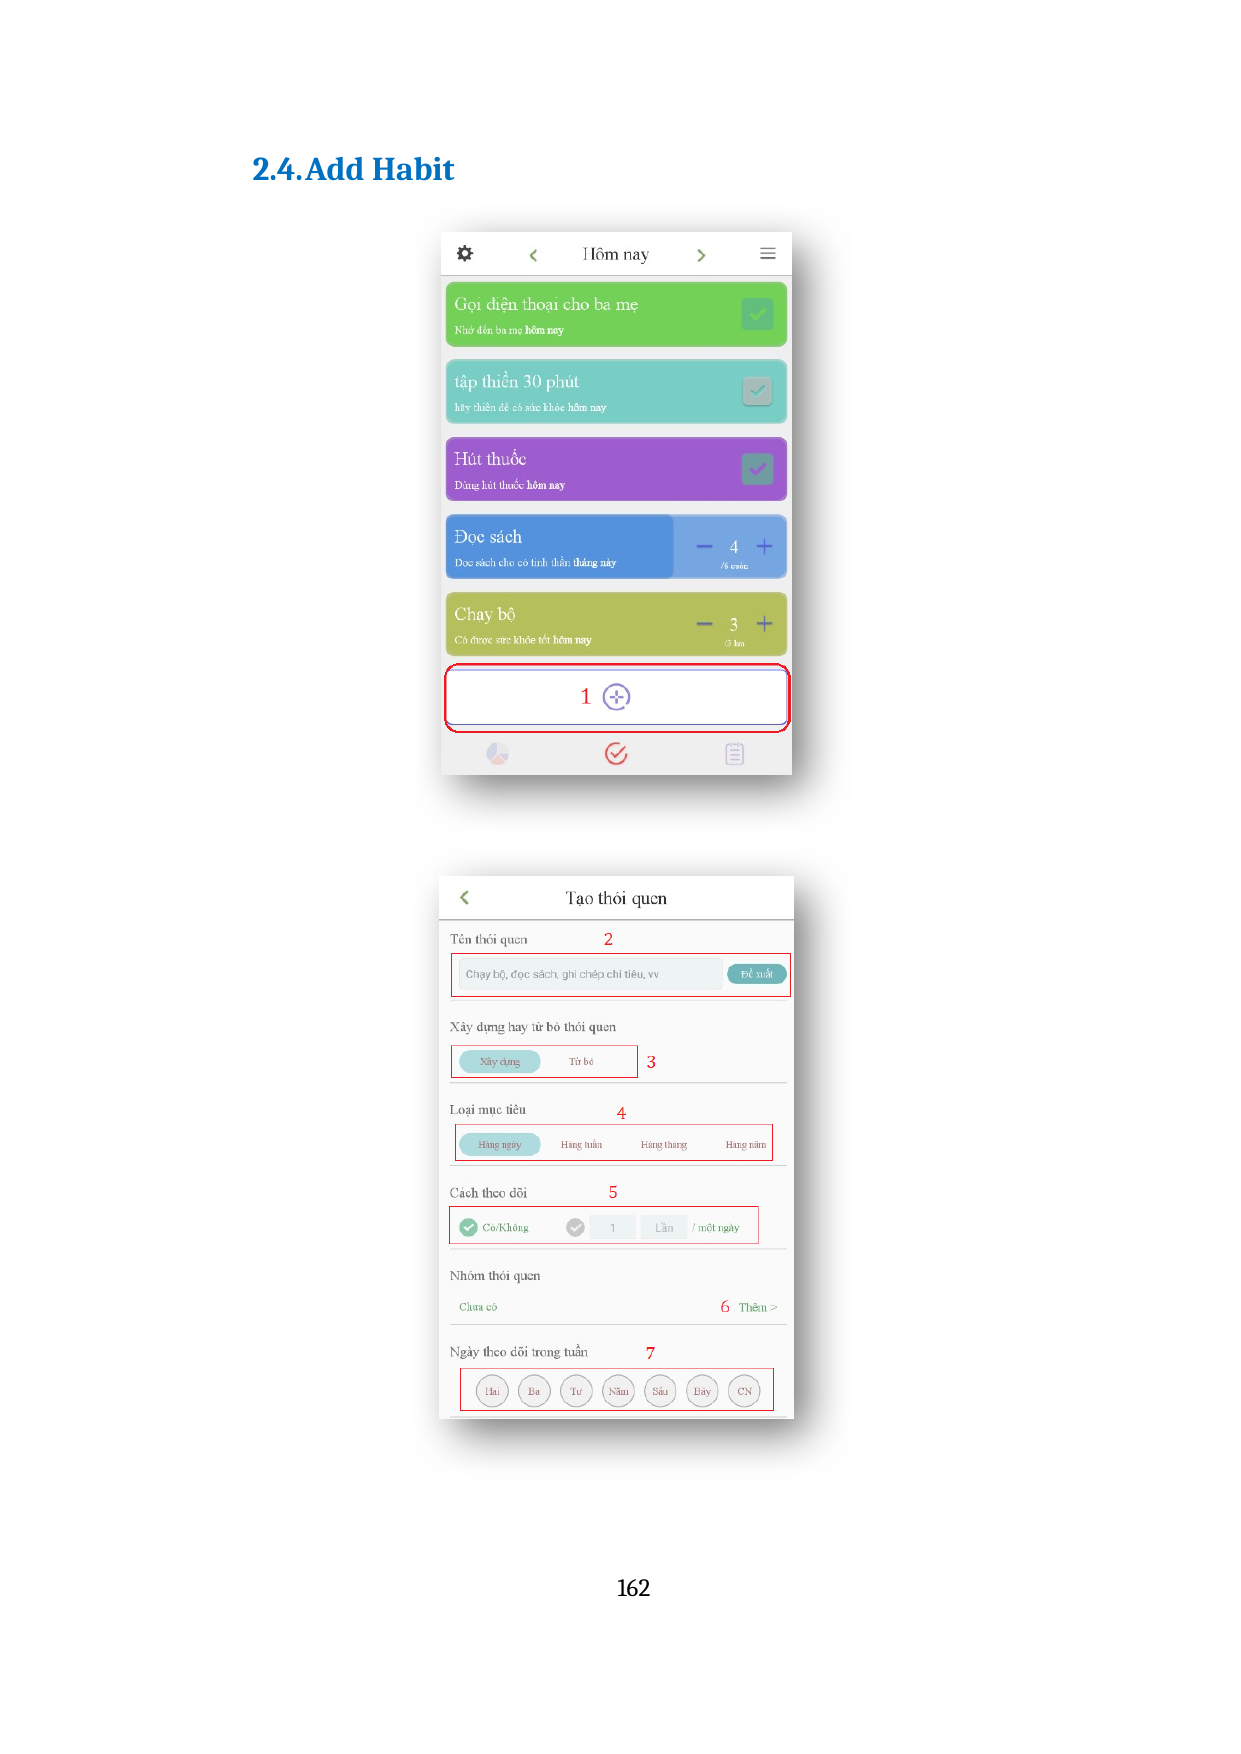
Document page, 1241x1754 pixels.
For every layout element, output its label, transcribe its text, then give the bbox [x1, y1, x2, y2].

list Add Habit [252, 151, 1090, 189]
picture [439, 876, 794, 1419]
picture [441, 232, 792, 775]
